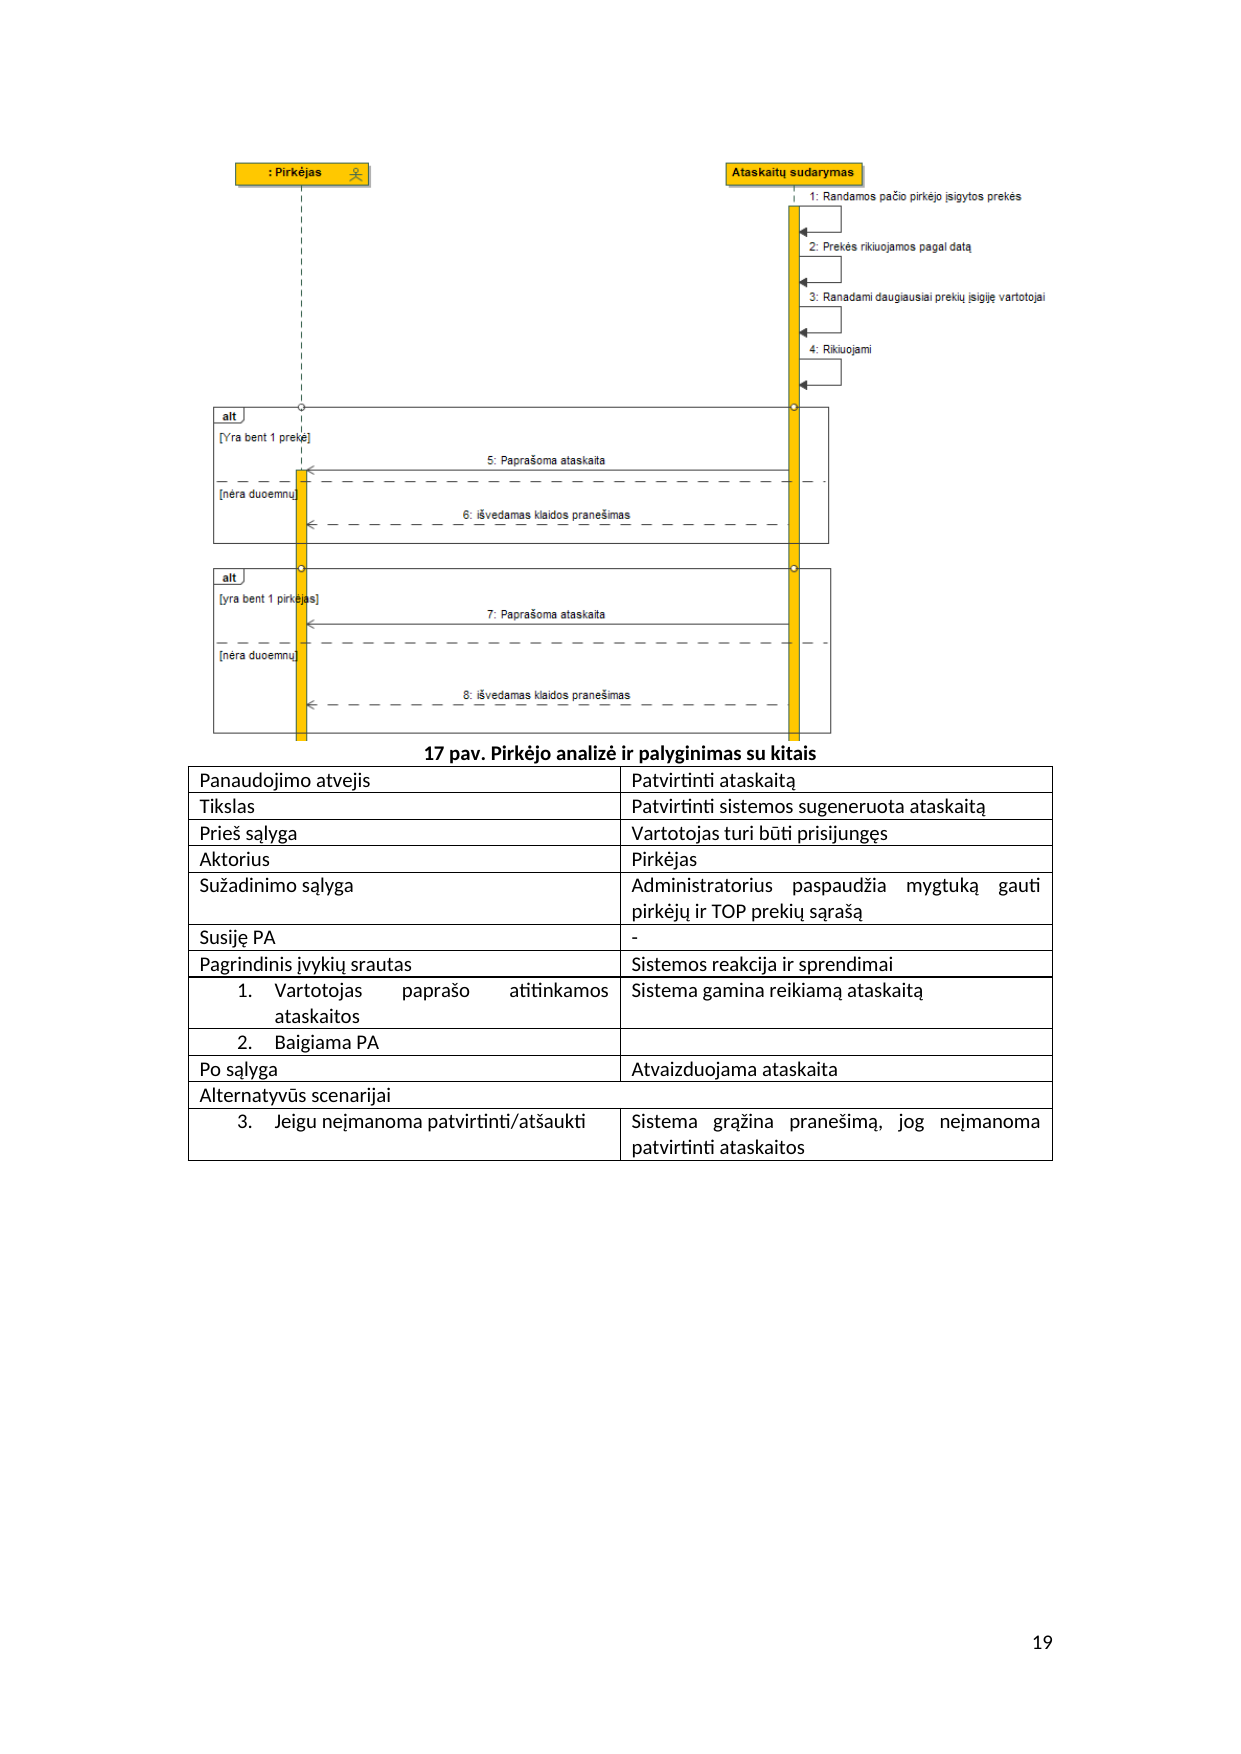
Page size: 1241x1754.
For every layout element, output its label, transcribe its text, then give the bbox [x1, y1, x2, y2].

text 17 pav. Pirkėjo analizė ir palyginimas su kitais [187, 741, 1053, 766]
table_cell Patvirtinti sistemos sugeneruota ataskaitą [621, 793, 1052, 819]
table_cell Atvaizduojama ataskaita [621, 1056, 1052, 1081]
table_cell Pirkėjas [621, 846, 1052, 872]
table_cell Susiję PA [189, 925, 620, 950]
table_header Patvirtinti ataskaitą [621, 767, 1052, 792]
table_cell Sistemos reakcija ir sprendimai [621, 951, 1052, 976]
table_cell Administratorius paspaudžia mygtuką gauti pirkėjų ir TOP prekių sąrašą [621, 873, 1052, 923]
table_cell - [621, 925, 1052, 950]
table_cell Alternatyvūs scenarijai [189, 1082, 1052, 1108]
table_cell Sistema grąžina pranešimą, jog neįmanoma patvirtinti ataskaitos [621, 1109, 1052, 1159]
table_cell Baigiama PA [189, 1029, 620, 1055]
table_cell [621, 1029, 1052, 1055]
table_cell Vartotojas turi būti prisijungęs [621, 820, 1052, 845]
table_cell Po sąlyga [189, 1056, 620, 1081]
table_cell Sužadinimo sąlyga [189, 873, 620, 923]
table_cell Prieš sąlyga [189, 820, 620, 845]
table_cell Tikslas [189, 793, 620, 819]
table_cell Jeigu neįmanoma patvirtinti/atšaukti [189, 1109, 620, 1159]
table_cell Aktorius [189, 846, 620, 872]
table_header Panaudojimo atvejis [189, 767, 620, 792]
table_cell Vartotojas paprašo atitinkamos ataskaitos [189, 978, 620, 1028]
picture [187, 150, 1053, 741]
table_cell Pagrindinis įvykių srautas [189, 951, 620, 976]
table_cell Sistema gamina reikiamą ataskaitą [621, 978, 1052, 1028]
